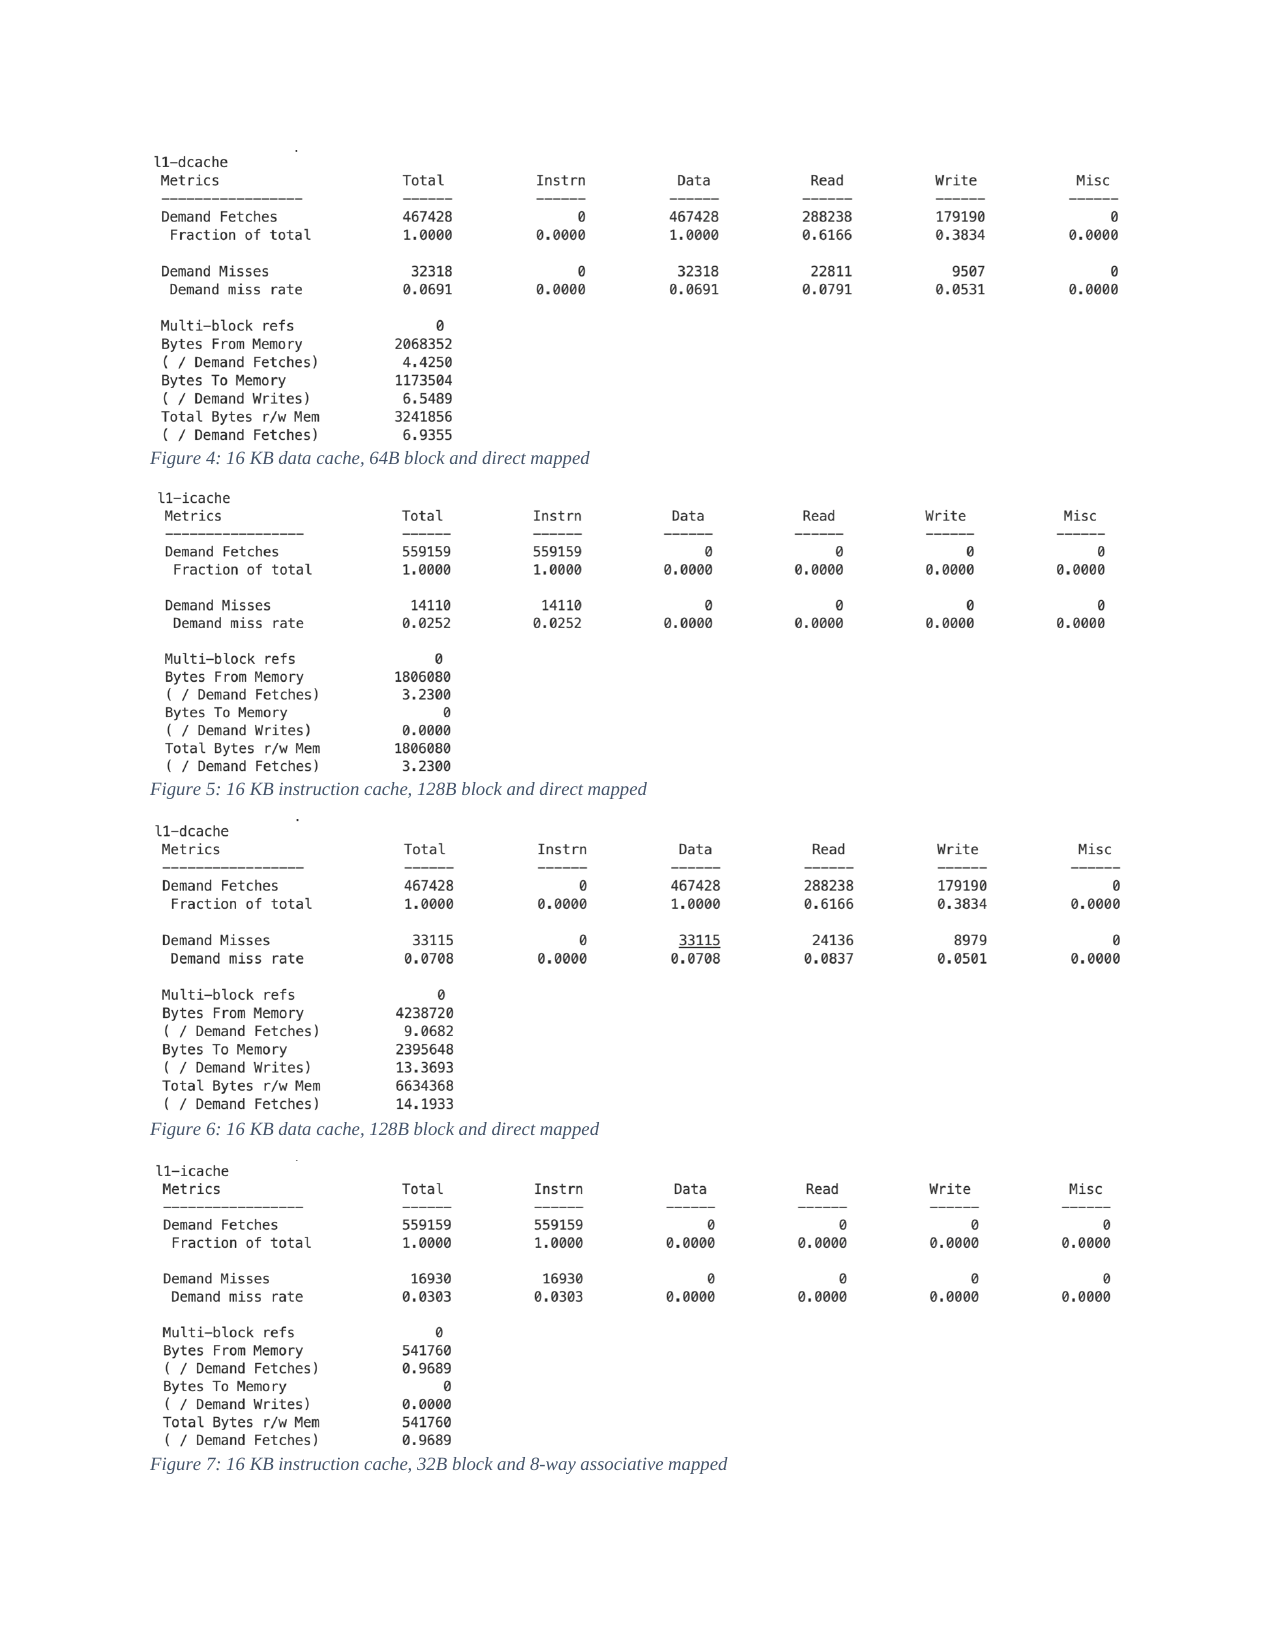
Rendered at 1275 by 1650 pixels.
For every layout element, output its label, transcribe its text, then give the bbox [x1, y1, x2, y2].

text Figure 6: 16 KB data cache, 128B block and direct mapped [150, 1118, 1125, 1139]
picture [150, 1160, 1125, 1453]
picture [150, 150, 1125, 447]
picture [150, 819, 1125, 1118]
text Figure 7: 16 KB instruction cache, 32B block and 8-way associative mapped [150, 1453, 1125, 1474]
text Figure 5: 16 KB instruction cache, 128B block and direct mapped [150, 778, 1125, 799]
picture [150, 488, 1125, 778]
text Figure 4: 16 KB data cache, 64B block and direct mapped [150, 447, 1125, 468]
